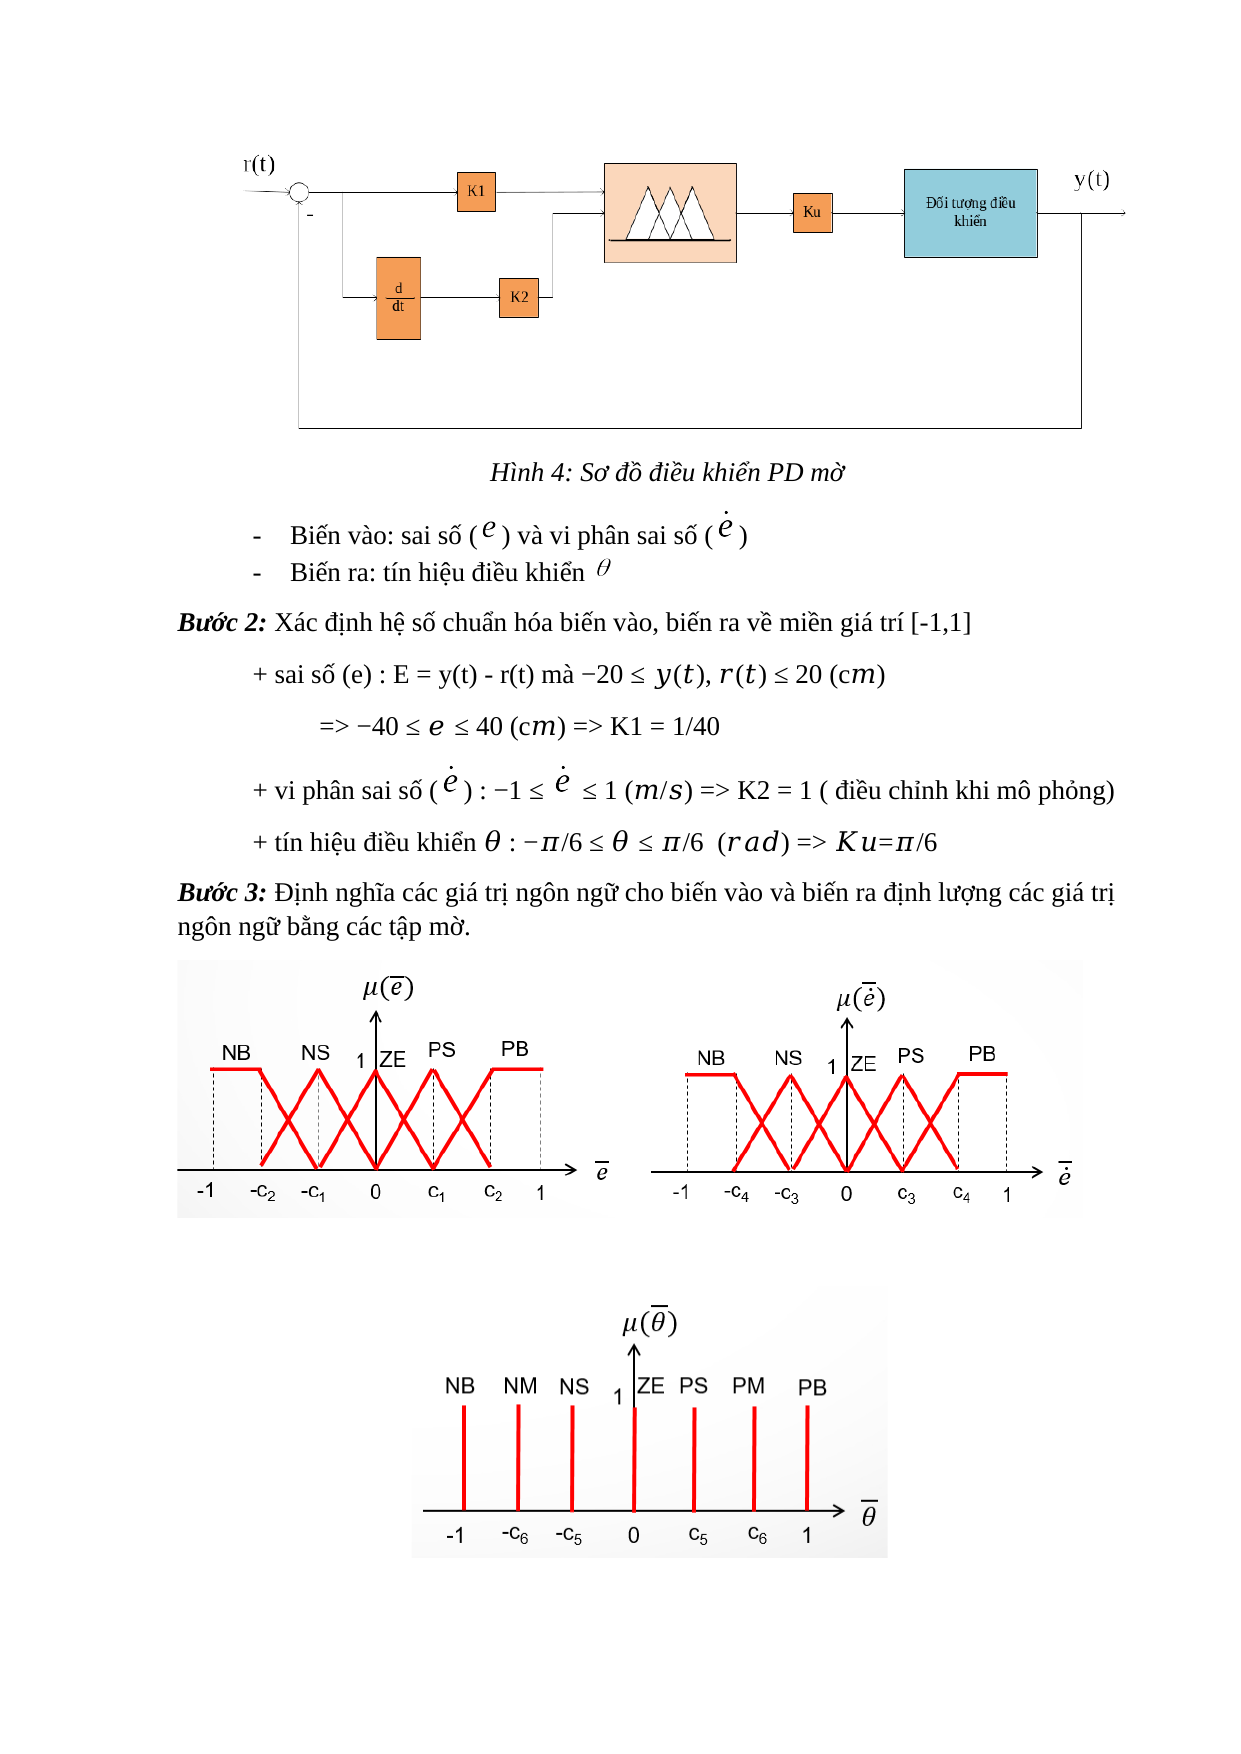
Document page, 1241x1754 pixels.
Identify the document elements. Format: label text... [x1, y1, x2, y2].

text + sai số (e) : E = y(t) - r(t) mà −20 ≤ 𝑦(𝑡), 𝑟(𝑡) ≤ 20 (c𝑚) [177, 657, 1122, 689]
text Bước 2: Xác định hệ số chuẩn hóa biến vào, biến ra về miền giá trí [-1,1] [177, 607, 1122, 638]
text => −40 ≤ 𝑒 ≤ 40 (c𝑚) => K1 = 1/40 [177, 709, 1122, 741]
text Hình 4: Sơ đồ điều khiển PD mờ [215, 456, 1122, 487]
picture [648, 960, 1083, 1218]
picture [411, 1286, 888, 1558]
text Bước 3: Định nghĩa các giá trị ngôn ngữ cho biến vào và biến ra định lượng các giá trị ngôn ngữ bằng các tập mờ. [177, 877, 1122, 941]
picture [177, 960, 621, 1218]
text + tín hiệu điều khiển 𝜃 : −𝜋/6 ≤ 𝜃 ≤ 𝜋/6 (𝑟𝑎𝑑) => 𝐾𝑢=𝜋/6 [177, 824, 1122, 857]
text + vi phân sai số () : −1 ≤ ≤ 1 (𝑚/𝑠) => K2 = 1 ( điều chỉnh khi mô phỏng) [177, 761, 1122, 805]
list Biến vào: sai số () và vi phân sai số () [252, 506, 1122, 551]
list Biến ra: tín hiệu điều khiển [252, 553, 1122, 587]
